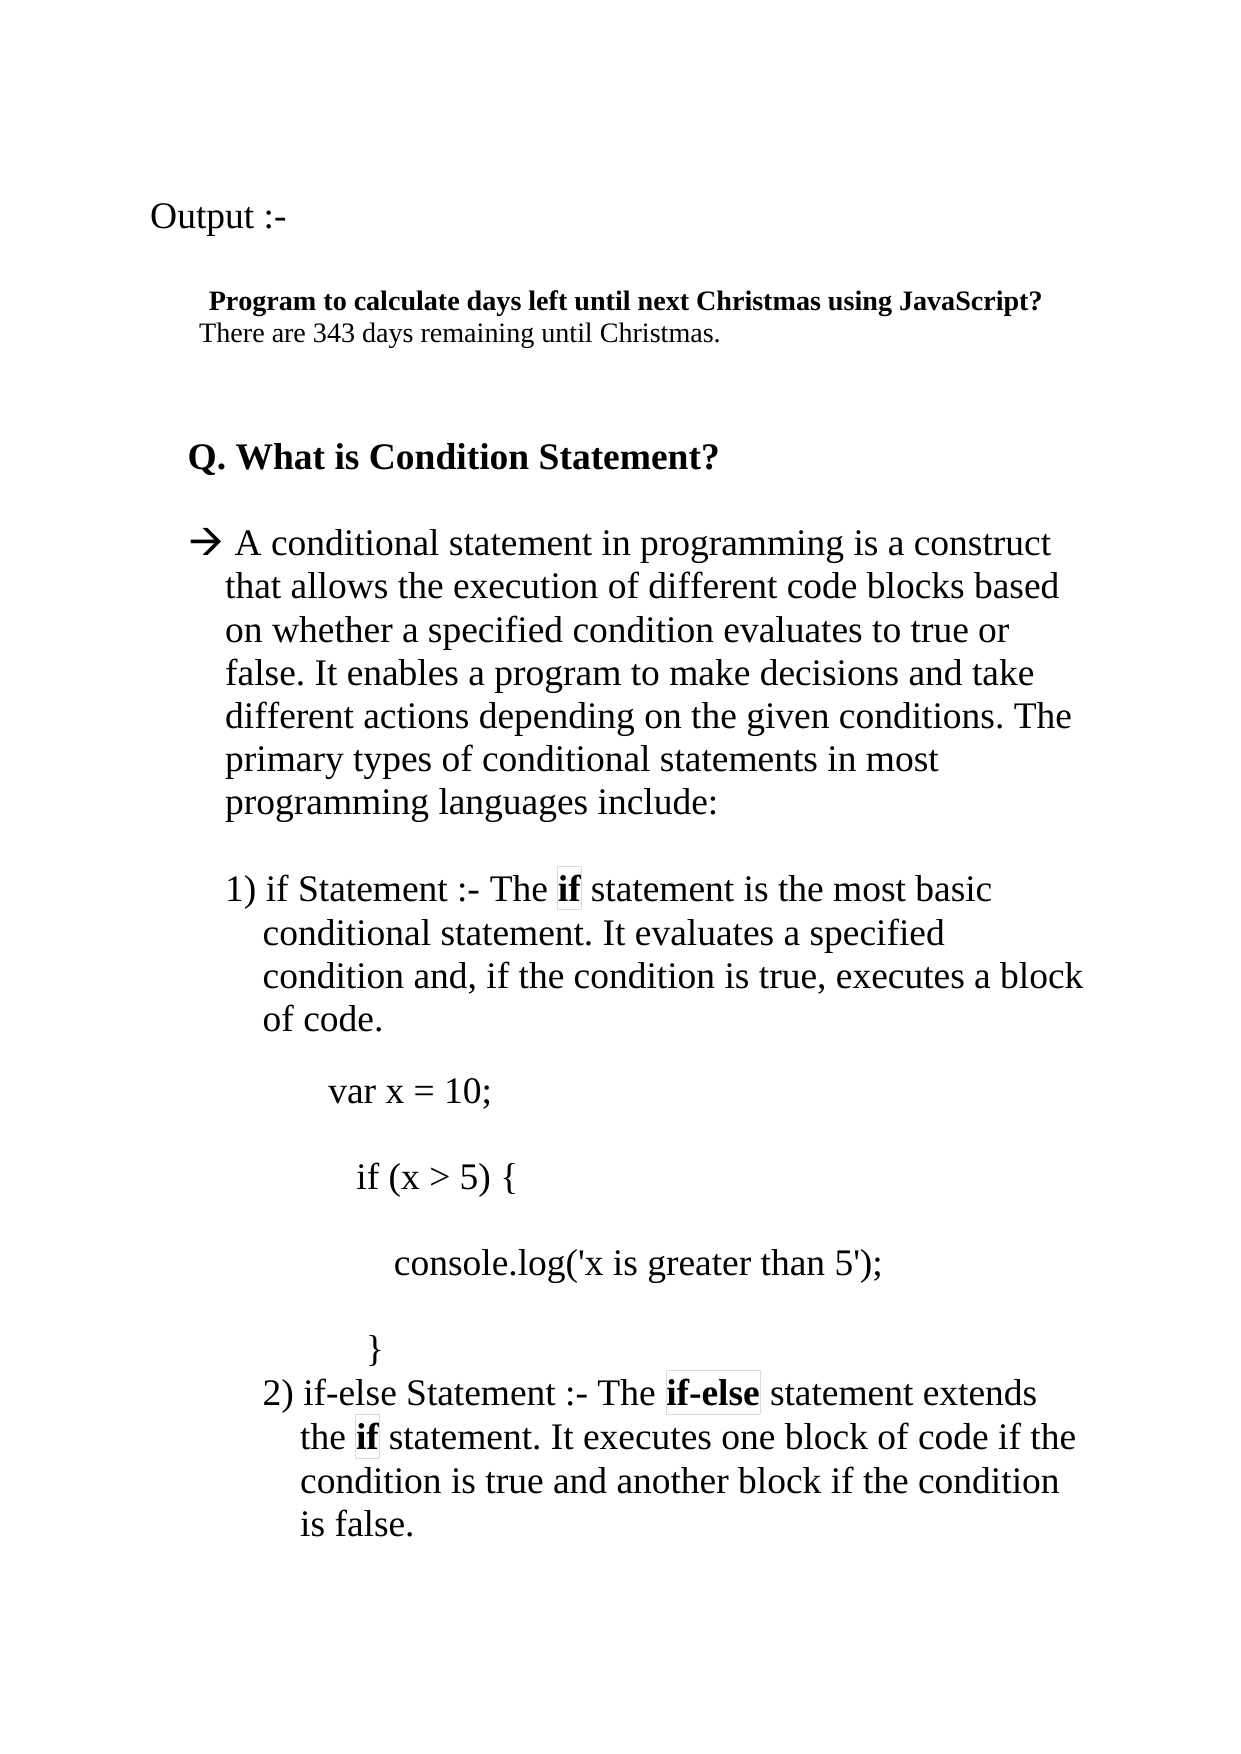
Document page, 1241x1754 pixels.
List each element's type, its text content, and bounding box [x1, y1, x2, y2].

text Q. What is Condition Statement? [150, 434, 1090, 478]
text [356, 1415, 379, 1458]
text Output :- [150, 193, 1090, 236]
text different actions depending on the given conditions. The [150, 693, 1090, 736]
text 2) if-else Statement :- The if-else statement extends [667, 1371, 760, 1414]
text programming languages include: [150, 779, 1090, 823]
text 2) if-else Statement :- The if-else statement extends [761, 1370, 1090, 1414]
text if (x > 5) { [150, 1154, 1090, 1197]
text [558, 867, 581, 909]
text the if statement. It executes one block of code if the [380, 1414, 1090, 1458]
text false. It enables a program to make decisions and take [150, 650, 1090, 693]
text that allows the execution of different code blocks based [150, 564, 1090, 607]
text of code. [150, 996, 1090, 1039]
text the if statement. It executes one block of code if the [150, 1414, 355, 1458]
text console.log('x is greater than 5'); [150, 1241, 1090, 1284]
text on whether a specified condition evaluates to true or [150, 607, 1090, 650]
text primary types of conditional statements in most [150, 736, 1090, 779]
subtitle Program to calculate days left until next Christmas using JavaScript? [150, 283, 1090, 316]
text condition and, if the condition is true, executes a block [150, 953, 1090, 996]
text is false. [150, 1501, 1090, 1544]
text } [150, 1327, 1090, 1370]
text condition is true and another block if the condition [150, 1458, 1090, 1501]
text A conditional statement in programming is a construct [150, 521, 1090, 564]
text 1) if Statement :- The if statement is the most basic [582, 866, 1090, 910]
text There are 343 days remaining until Christmas. [150, 316, 1090, 348]
text var x = 10; [150, 1068, 1090, 1111]
text 2) if-else Statement :- The if-else statement extends [150, 1370, 666, 1414]
text conditional statement. It evaluates a specified [150, 910, 1090, 953]
text 1) if Statement :- The if statement is the most basic [150, 866, 557, 910]
